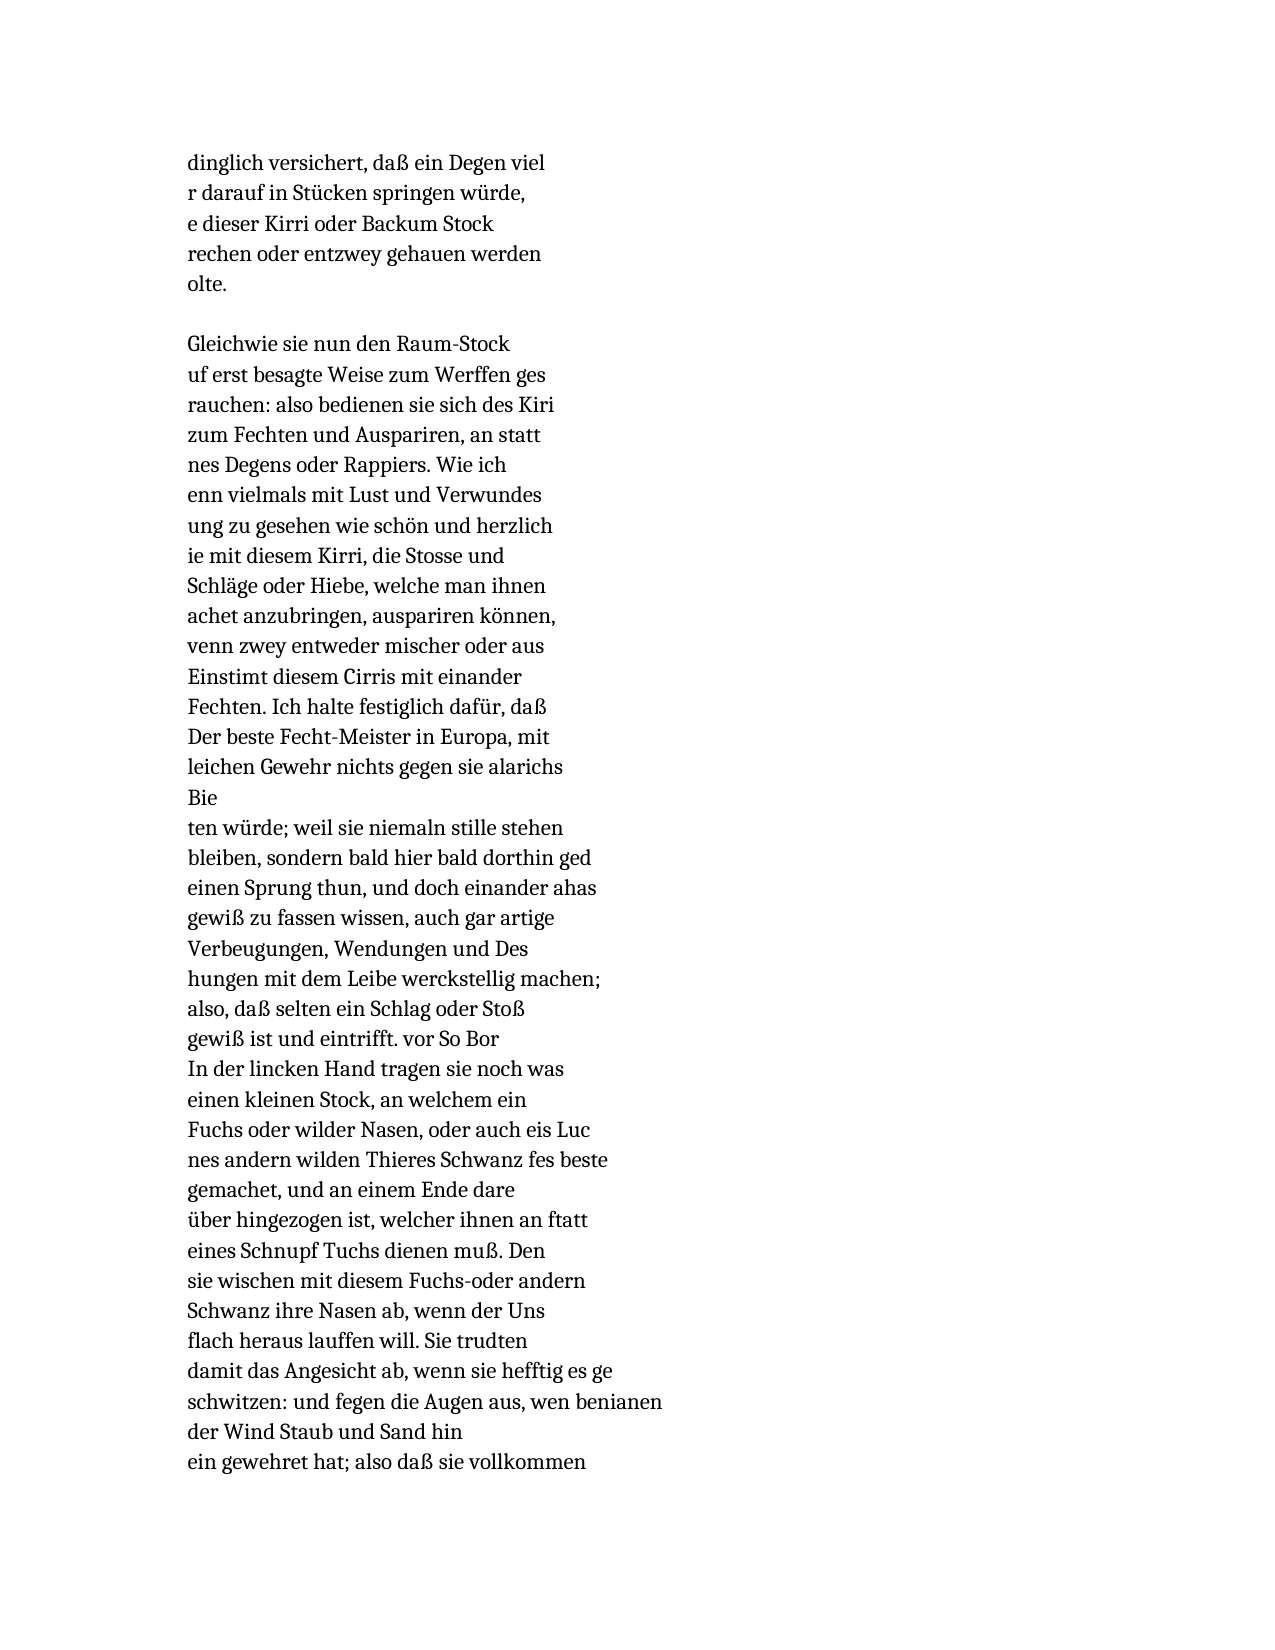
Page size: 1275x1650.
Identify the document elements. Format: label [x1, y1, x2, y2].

text [187, 150, 1087, 1475]
